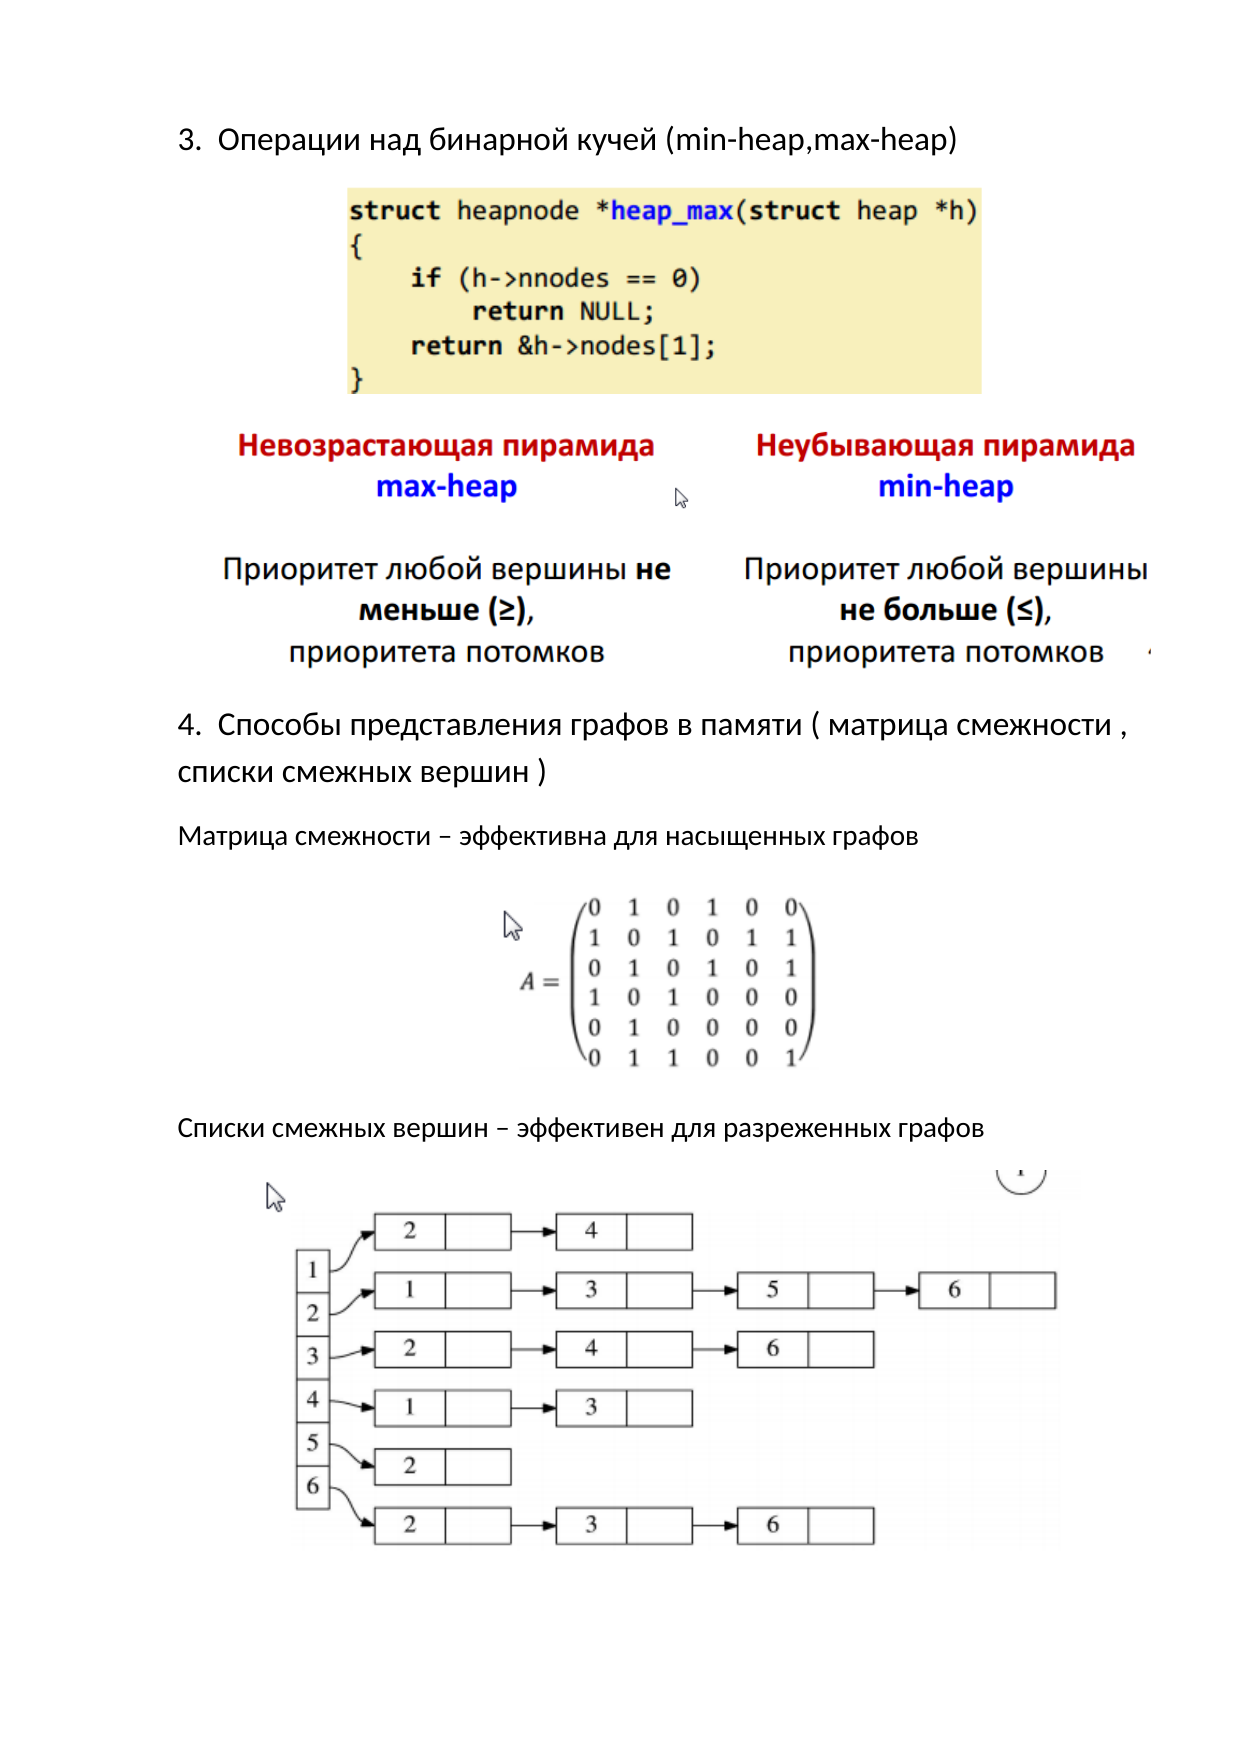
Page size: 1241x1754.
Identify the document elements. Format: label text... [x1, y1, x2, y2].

text 4. Способы представления графов в памяти ( матрица смежности , списки смежных вершин ) [177, 703, 1152, 790]
text Матрица смежности – эффективна для насыщенных графов [177, 817, 1152, 853]
picture [347, 185, 982, 394]
picture [248, 1170, 1081, 1572]
picture [487, 879, 842, 1084]
picture [177, 418, 1151, 678]
text Списки смежных вершин – эффективен для разреженных графов [177, 1109, 1152, 1144]
text 3. Операции над бинарной кучей (min-heap,max-heap) [177, 118, 1152, 159]
